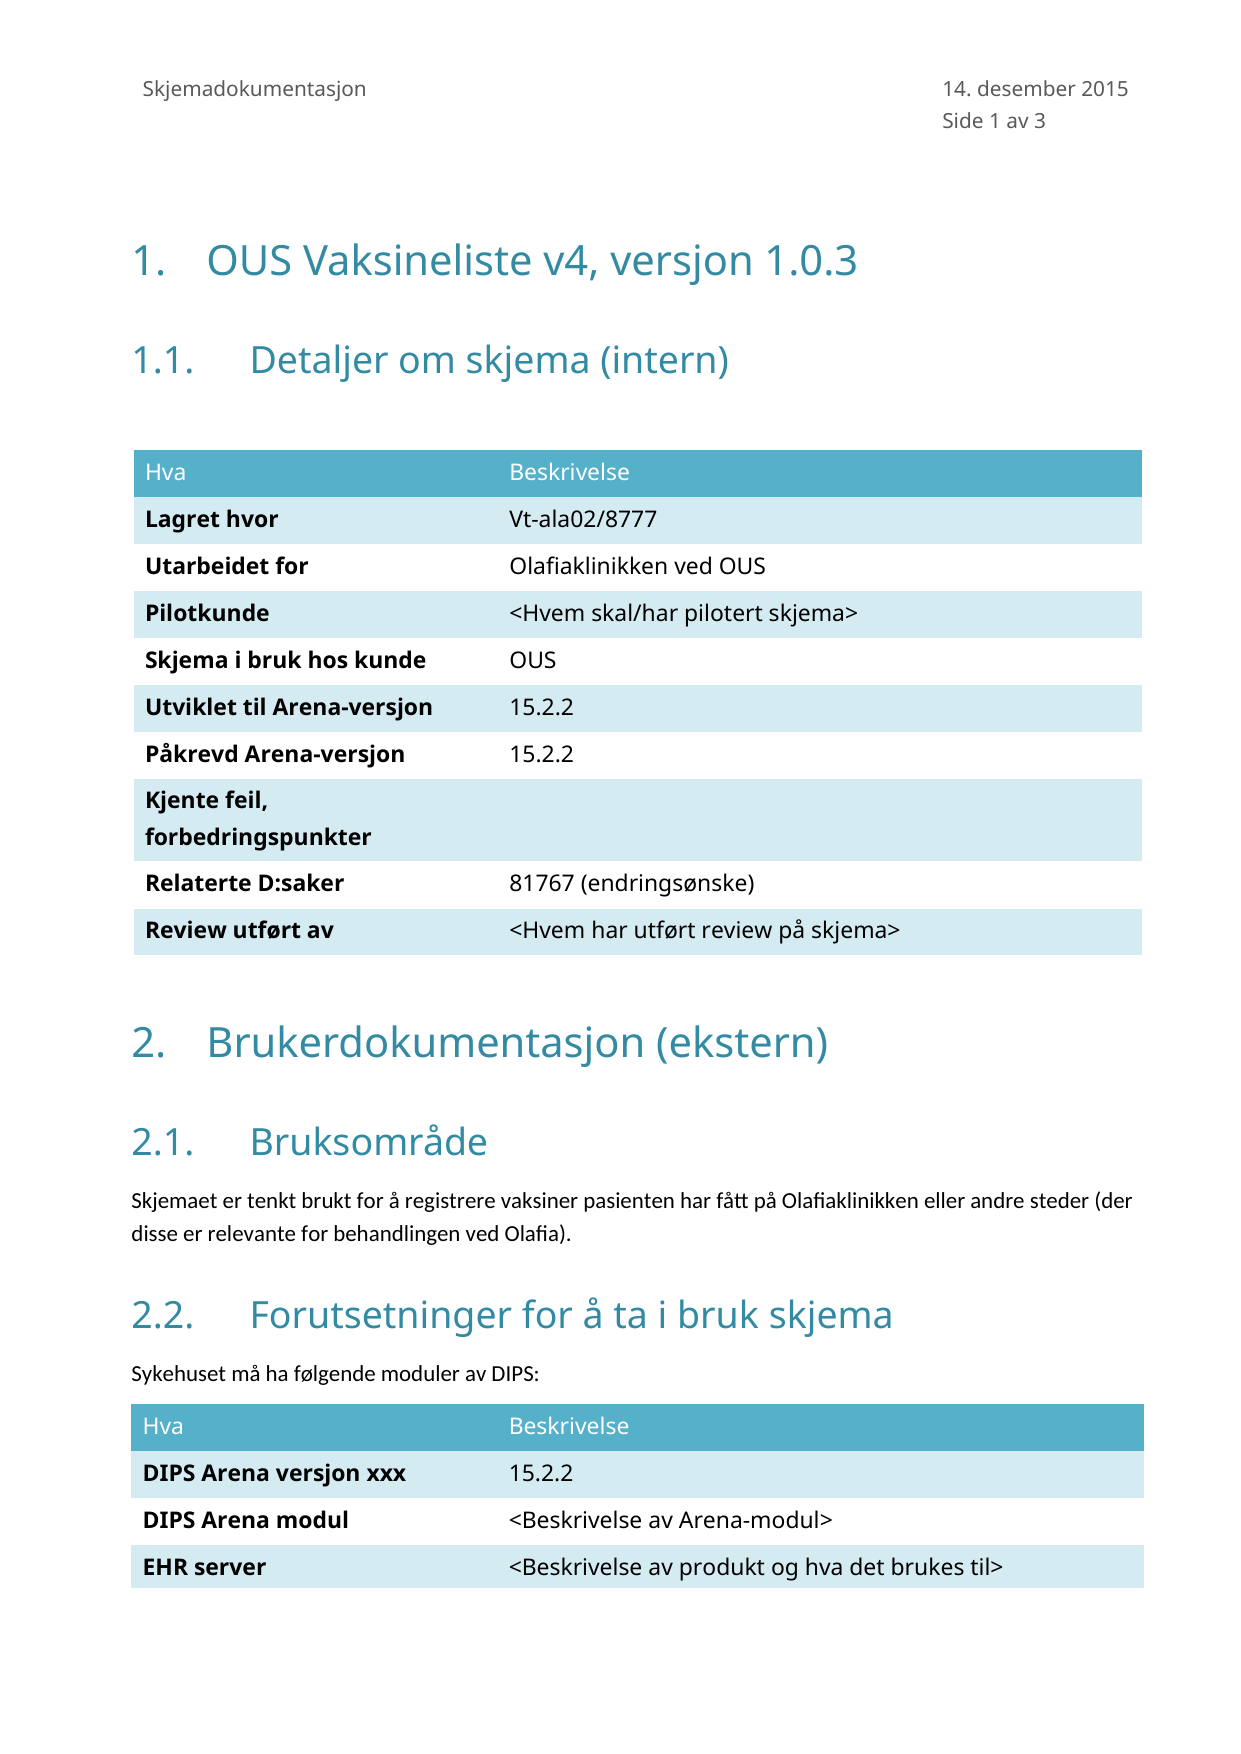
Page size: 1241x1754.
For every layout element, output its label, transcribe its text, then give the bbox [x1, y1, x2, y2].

subtitle Brukerdokumentasjon (ekstern) [131, 1013, 1144, 1069]
table_cell Lagret hvor [134, 497, 498, 544]
table_cell 15.2.2 [498, 732, 1142, 778]
table_header Hva [131, 1404, 497, 1451]
table_header Beskrivelse [498, 450, 1142, 497]
subtitle OUS Vaksineliste v4, versjon 1.0.3 [131, 231, 1144, 288]
table_cell Skjema i bruk hos kunde [134, 638, 498, 684]
table_cell 15.2.2 [497, 1451, 1144, 1498]
table_cell Vt-ala02/8777 [498, 497, 1142, 544]
table_cell 81767 (endringsønske) [498, 861, 1142, 908]
table_cell <Hvem har utført review på skjema> [498, 909, 1142, 955]
table_cell DIPS Arena versjon xxx [131, 1451, 497, 1498]
table_cell <Hvem skal/har pilotert skjema> [498, 591, 1142, 638]
table_cell [498, 779, 1142, 861]
table_cell Relaterte D:saker [134, 861, 498, 908]
table_cell Utarbeidet for [134, 544, 498, 591]
table_cell DIPS Arena modul [131, 1498, 497, 1545]
table_header Beskrivelse [497, 1404, 1144, 1451]
table_cell Kjente feil, forbedringspunkter [134, 779, 498, 861]
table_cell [497, 1545, 1144, 1588]
table_cell OUS [498, 638, 1142, 684]
text Sykehuset må ha følgende moduler av DIPS: [131, 1359, 1144, 1387]
table_cell Påkrevd Arena-versjon [134, 732, 498, 778]
table_cell Utviklet til Arena-versjon [134, 685, 498, 732]
table_cell Pilotkunde [134, 591, 498, 638]
text Skjemaet er tenkt brukt for å registrere vaksiner pasienten har fått på Olafiaklinikken eller andre steder (der disse er relevante for behandlingen ved Olafia). [131, 1186, 1144, 1247]
table_cell Olafiaklinikken ved OUS [498, 544, 1142, 591]
table_cell 15.2.2 [498, 685, 1142, 732]
subtitle Detaljer om skjema (intern) [131, 334, 1144, 385]
table_header Hva [134, 450, 498, 497]
table_cell EHR server [131, 1545, 497, 1588]
subtitle Forutsetninger for å ta i bruk skjema [131, 1288, 1144, 1339]
table_cell <Beskrivelse av Arena-modul> [497, 1498, 1144, 1545]
table_cell Review utført av [134, 909, 498, 955]
subtitle Bruksområde [131, 1115, 1144, 1166]
